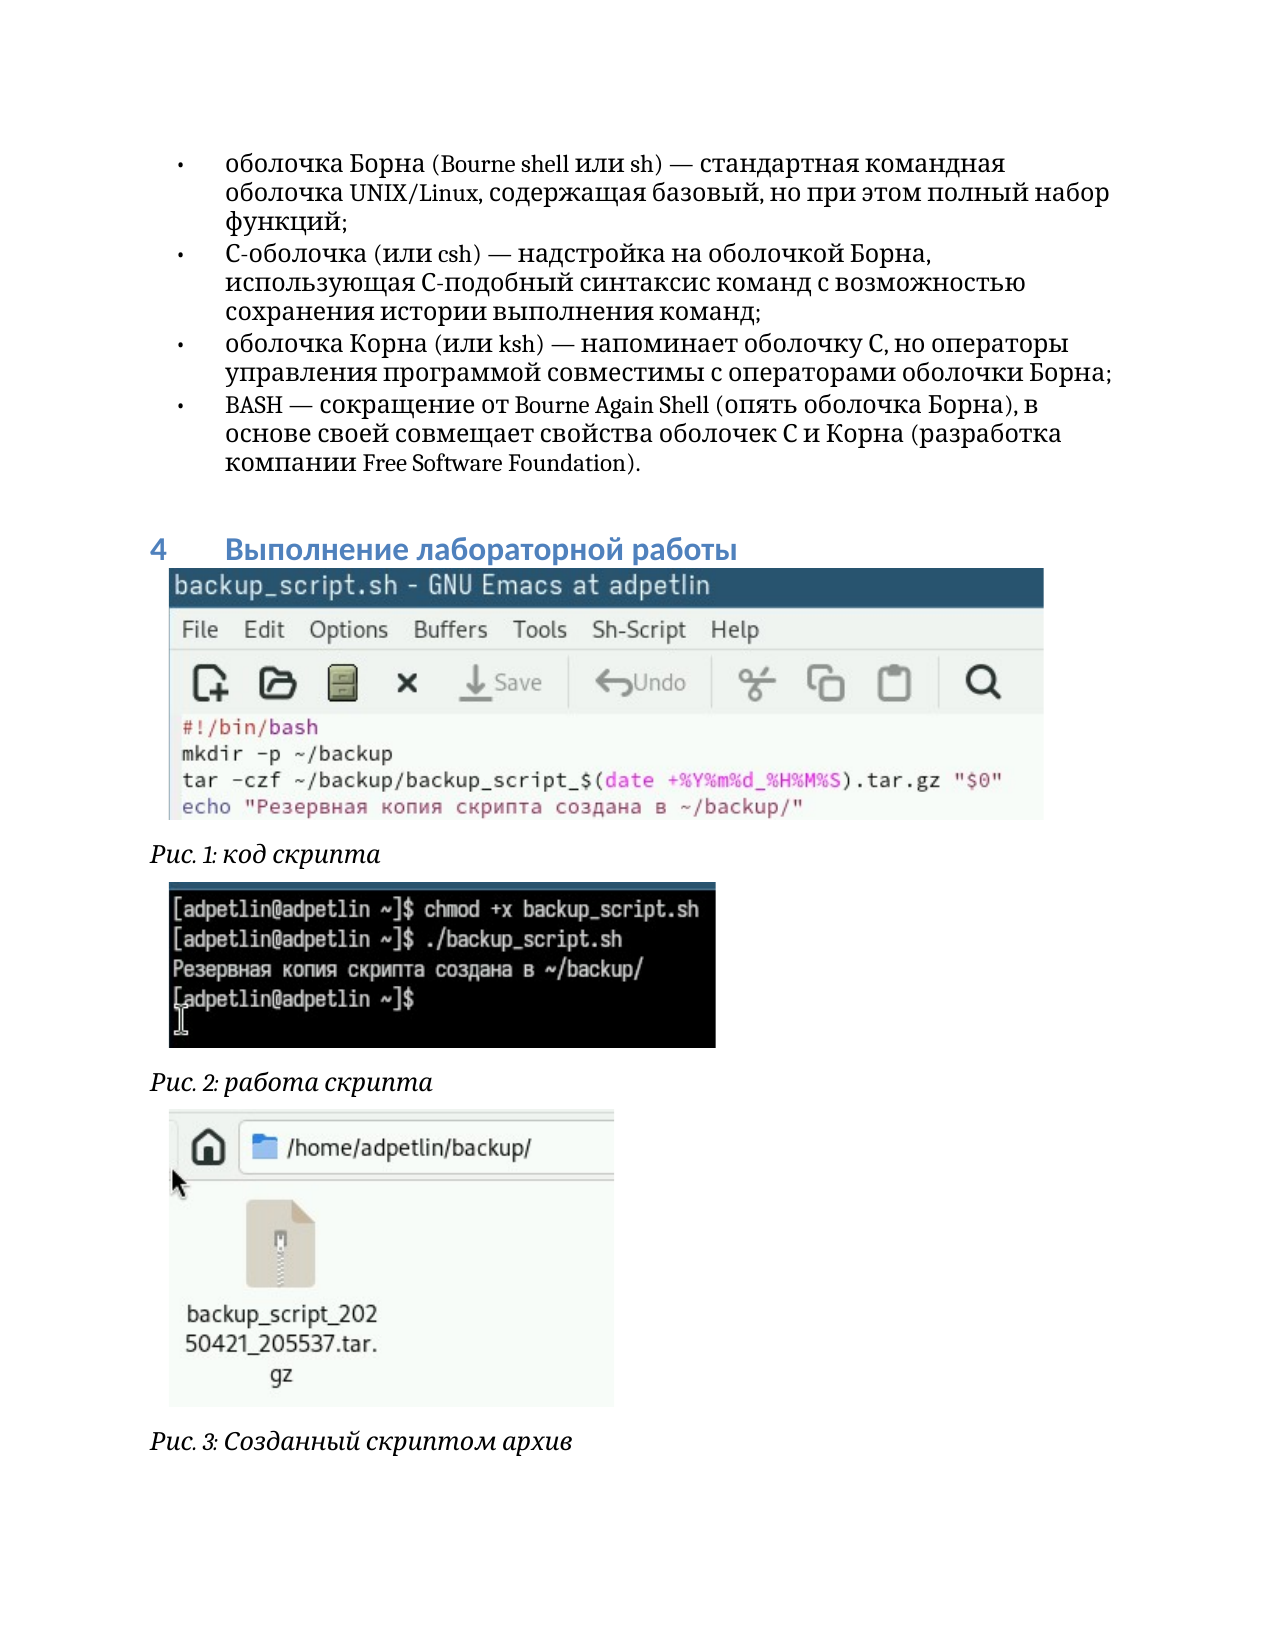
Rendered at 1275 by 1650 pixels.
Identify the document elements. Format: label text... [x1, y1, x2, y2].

picture [168, 882, 716, 1048]
list оболочка Корна (или ksh) — напоминает оболочку С, но операторы управления программой совместимы с операторами оболочки Борна; [175, 330, 1125, 387]
picture [168, 1109, 615, 1407]
list BASH — сокращение от Bourne Again Shell (опять оболочка Борна), в основе своей совмещает свойства оболочек С и Корна (разработка компании Free Software Foundation). [175, 391, 1125, 477]
list С-оболочка (или csh) — надстройка на оболочкой Борна, использующая С-подобный синтаксис команд с возможностью сохранения истории выполнения команд; [175, 240, 1125, 326]
picture [168, 568, 1044, 820]
text Рис. 3: Созданный скриптом архив [150, 1427, 1125, 1456]
subtitle 4 Выполнение лабораторной работы [150, 527, 1125, 568]
text Рис. 1: код скрипта [150, 841, 1125, 869]
text Рис. 2: работа скрипта [150, 1068, 1125, 1097]
list оболочка Борна (Bourne shell или sh) — стандартная командная оболочка UNIX/Linux, содержащая базовый, но при этом полный набор функций; [175, 150, 1125, 236]
